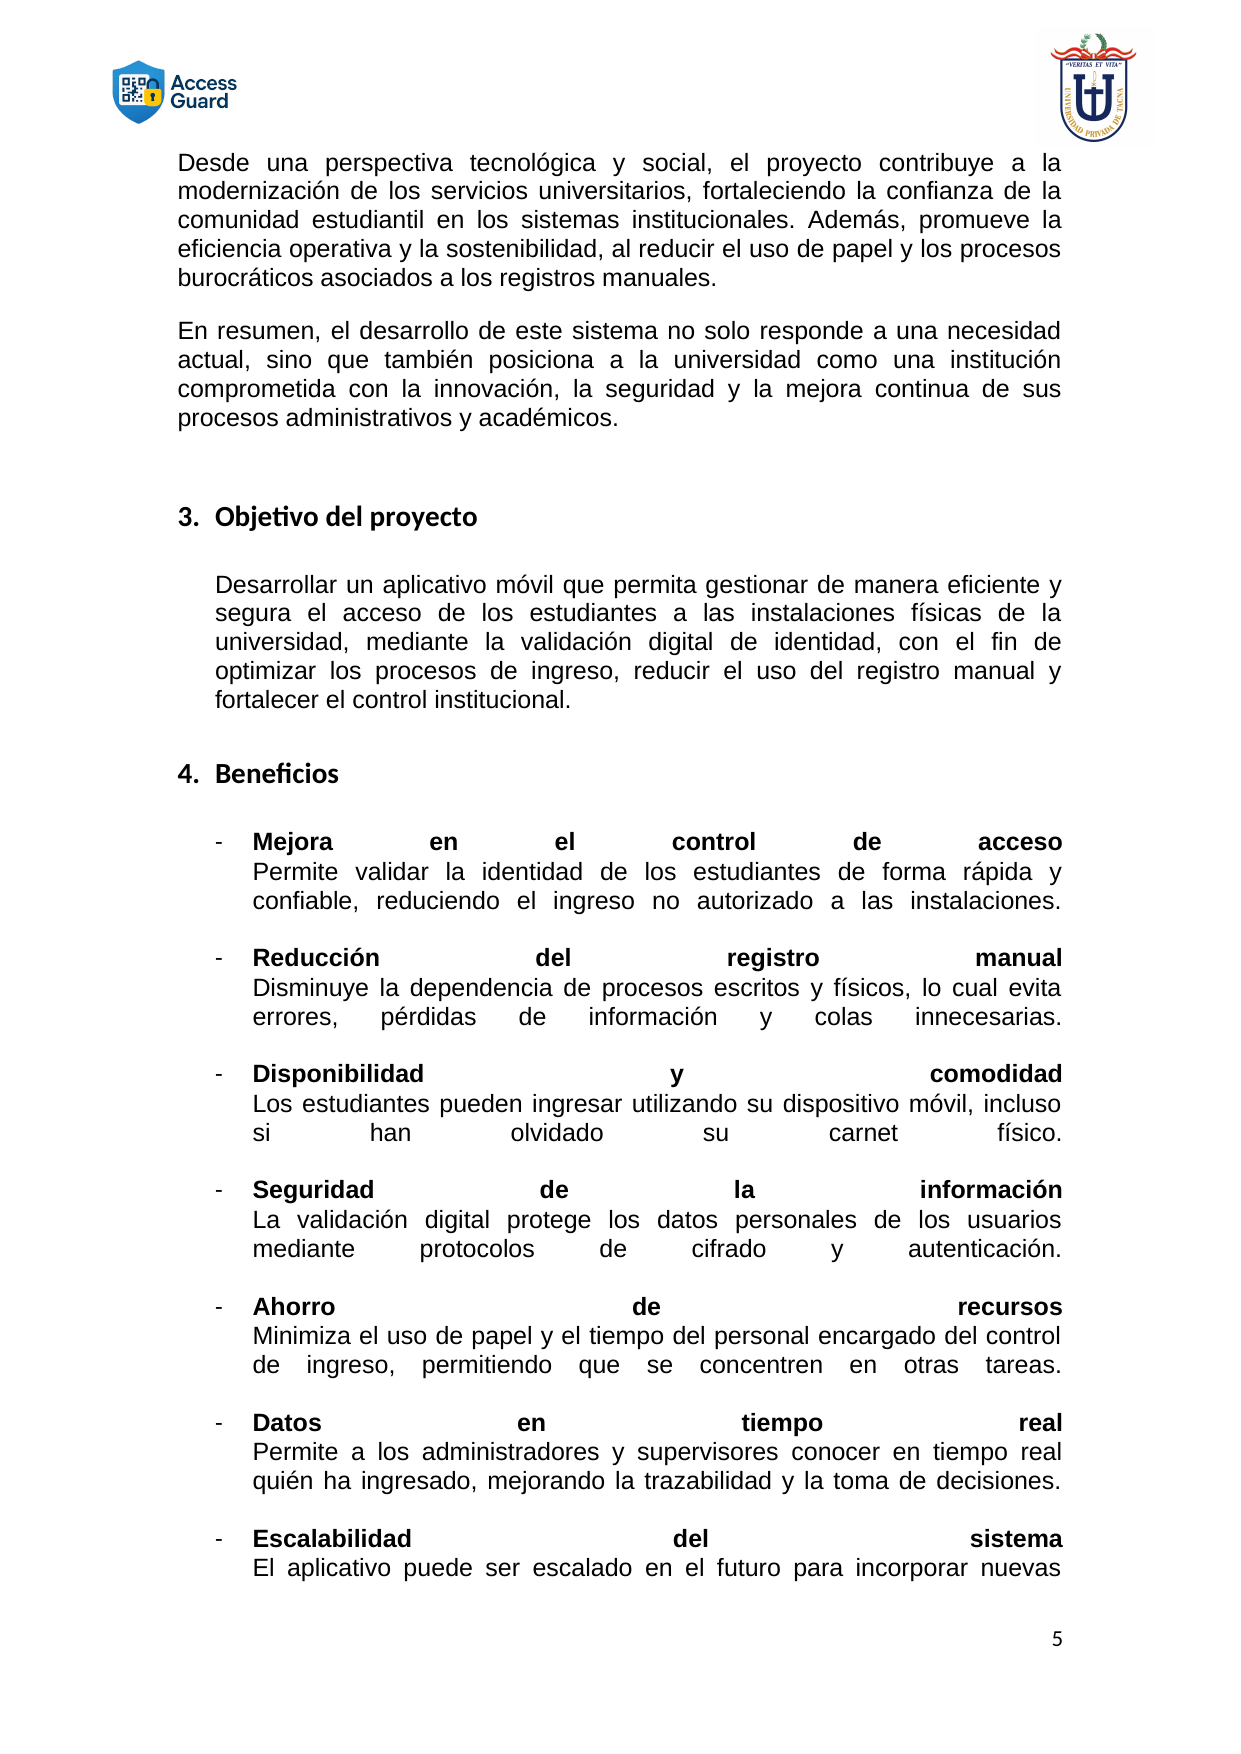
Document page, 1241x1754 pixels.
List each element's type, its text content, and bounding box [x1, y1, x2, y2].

list Reducción del registro manual Disminuye la dependencia de procesos escritos y físicos, lo cual evita errores, pérdidas de información y colas innecesarias. [215, 943, 1063, 1059]
list Objetivo del proyecto [177, 498, 1063, 534]
text Desde una perspectiva tecnológica y social, el proyecto contribuye a la modernización de los servicios universitarios, fortaleciendo la confianza de la comunidad estudiantil en los sistemas institucionales. Además, promueve la eficiencia operativa y la sostenibilidad, al reducir el uso de papel y los procesos burocráticos asociados a los registros manuales. [177, 148, 1063, 291]
text En resumen, el desarrollo de este sistema no solo responde a una necesidad actual, sino que también posiciona a la universidad como una institución comprometida con la innovación, la seguridad y la mejora continua de sus procesos administrativos y académicos. [177, 316, 1063, 431]
list Disponibilidad y comodidad Los estudiantes pueden ingresar utilizando su dispositivo móvil, incluso si han olvidado su carnet físico. [215, 1059, 1063, 1175]
list Seguridad de la información La validación digital protege los datos personales de los usuarios mediante protocolos de cifrado y autenticación. [215, 1175, 1063, 1291]
text Desarrollar un aplicativo móvil que permita gestionar de manera eficiente y segura el acceso de los estudiantes a las instalaciones físicas de la universidad, mediante la validación digital de identidad, con el fin de optimizar los procesos de ingreso, reducir el uso del registro manual y fortalecer el control institucional. [215, 569, 1063, 713]
picture [97, 18, 250, 171]
list Datos en tiempo real Permite a los administradores y supervisores conocer en tiempo real quién ha ingresado, mejorando la trazabilidad y la toma de decisiones. [215, 1407, 1063, 1523]
list Beneficios [177, 755, 1063, 791]
list Ahorro de recursos Minimiza el uso de papel y el tiempo del personal encargado del control de ingreso, permitiendo que se concentren en otras tareas. [215, 1291, 1063, 1407]
picture [1033, 27, 1154, 148]
list Mejora en el control de acceso Permite validar la identidad de los estudiantes de forma rápida y confiable, reduciendo el ingreso no autorizado a las instalaciones. [215, 827, 1063, 943]
